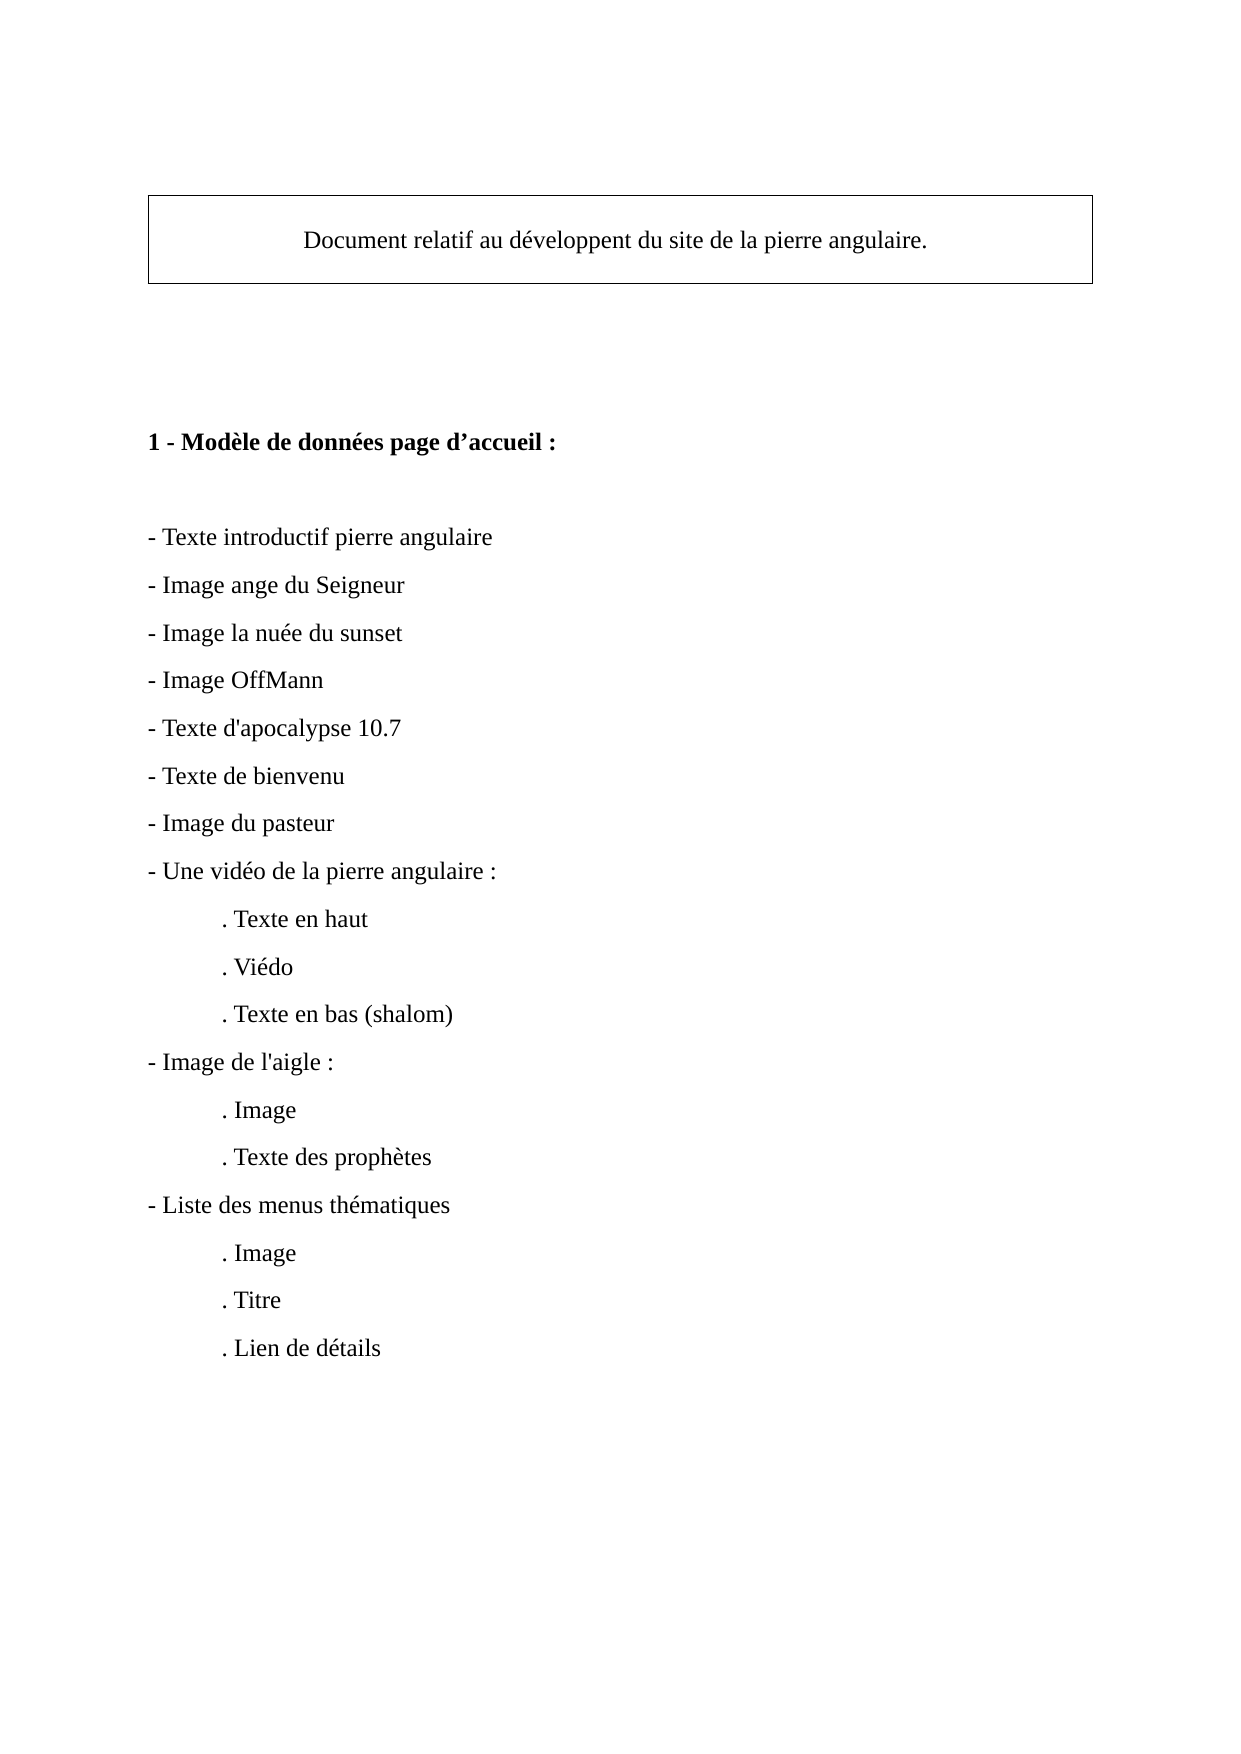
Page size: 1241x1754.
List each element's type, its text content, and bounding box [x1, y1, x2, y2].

text - Une vidéo de la pierre angulaire : [148, 856, 1093, 885]
text . Lien de détails [148, 1333, 1093, 1362]
text . Image [148, 1238, 1093, 1267]
text . Viédo [148, 952, 1093, 980]
text - Texte introductif pierre angulaire [148, 522, 1093, 551]
text . Texte des prophètes [148, 1142, 1093, 1171]
text . Titre [148, 1286, 1093, 1314]
text 1 - Modèle de données page d’accueil : [148, 427, 1093, 456]
text - Liste des menus thématiques [148, 1190, 1093, 1219]
text - Texte de bienvenu [148, 761, 1093, 789]
text - Image du pasteur [148, 808, 1093, 837]
text . Texte en bas (shalom) [148, 999, 1093, 1028]
text - Image de l'aigle : [148, 1047, 1093, 1076]
text - Texte d'apocalypse 10.7 [148, 713, 1093, 742]
text - Image OffMann [148, 665, 1093, 694]
text . Image [148, 1095, 1093, 1123]
text - Image la nuée du sunset [148, 618, 1093, 646]
text - Image ange du Seigneur [148, 570, 1093, 599]
text . Texte en haut [148, 904, 1093, 933]
table_header Document relatif au développent du site de la pierre angulaire. [149, 196, 1092, 283]
